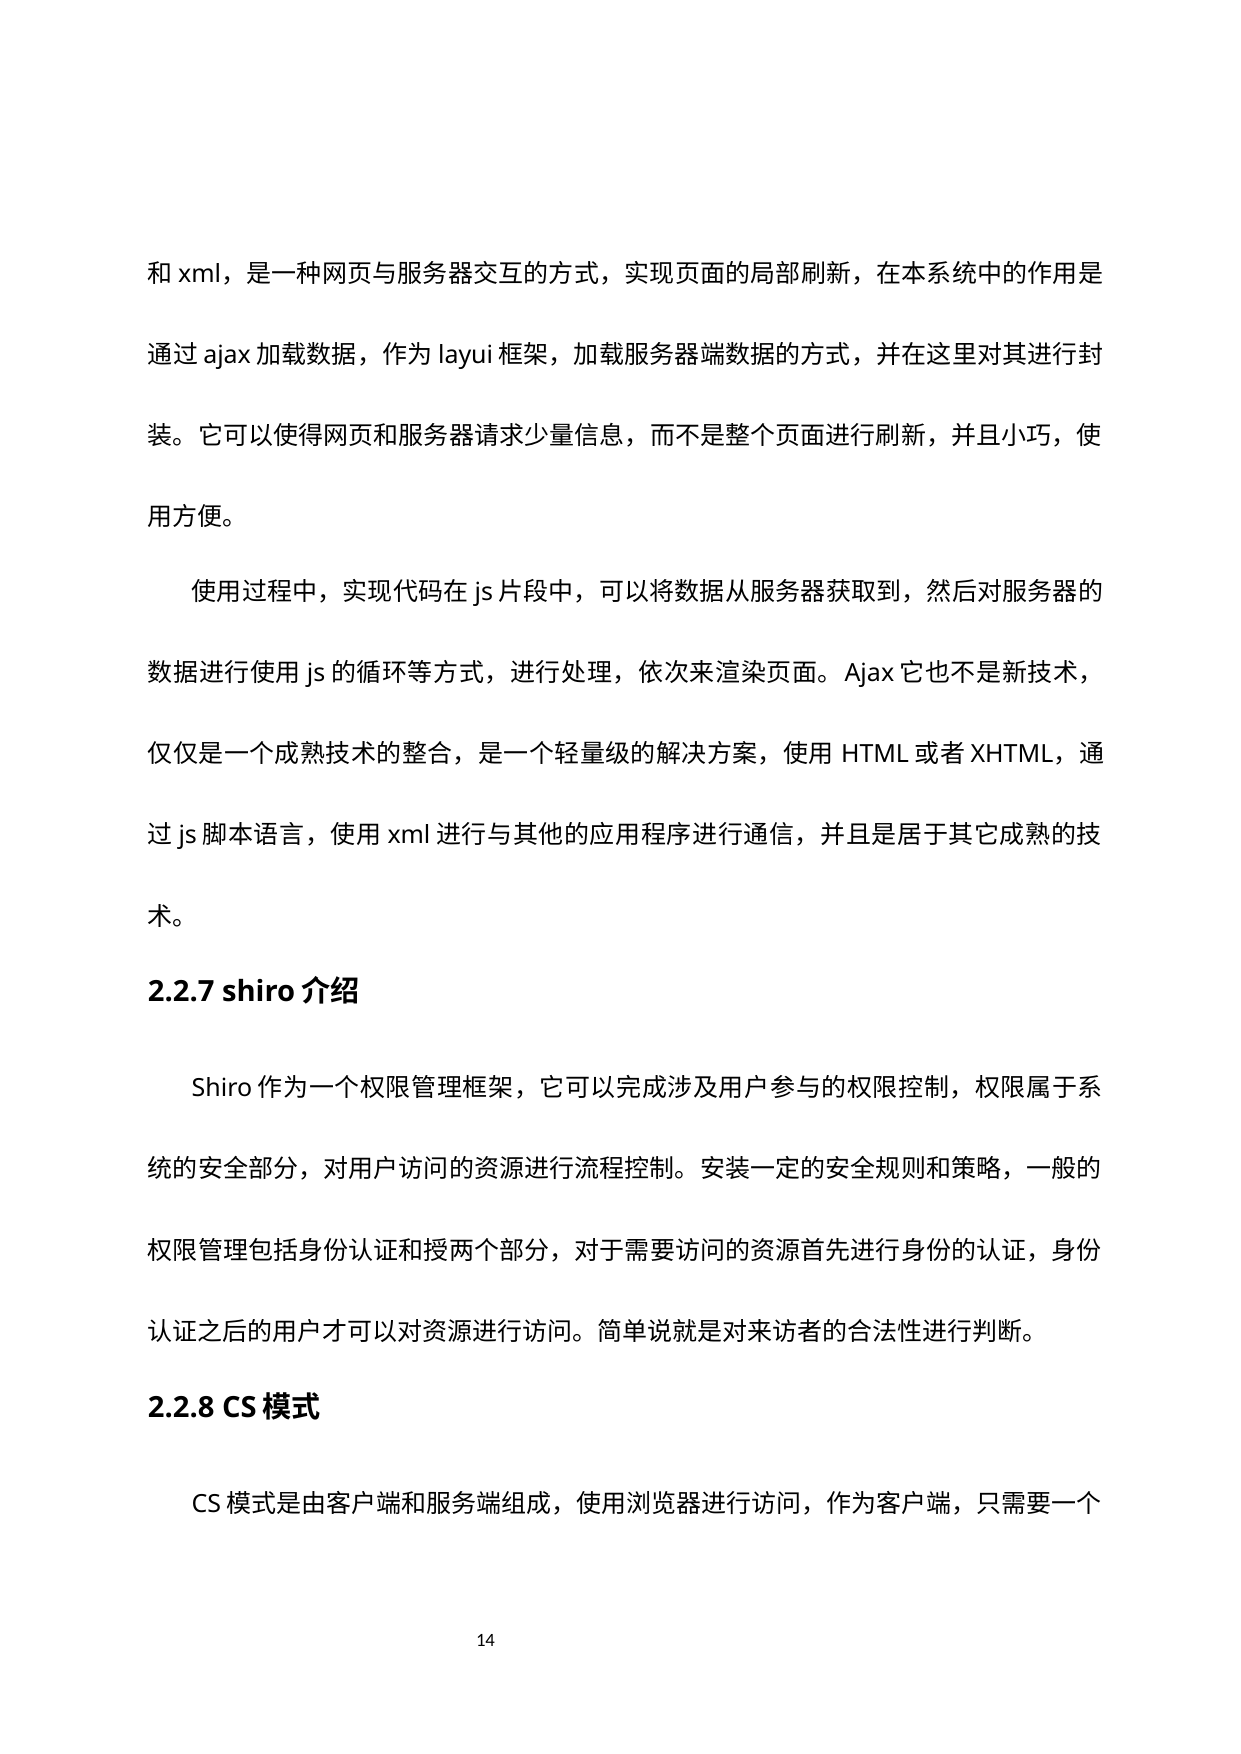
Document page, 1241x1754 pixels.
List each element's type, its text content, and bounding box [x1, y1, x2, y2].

subtitle 2.2.8 CS模式 [148, 1372, 1104, 1437]
list Shiro作为一个权限管理框架，它可以完成涉及用户参与的权限控制，权限属于系统的安全部分，对用户访问的资源进行流程控制。安装一定的安全规则和策略，一般的权限管理包括身份认证和授两个部分，对于需要访问的资源首先进行身份的认证，身份认证之后的用户才可以对资源进行访问。简单说就是对来访者的合法性进行判断。 [148, 1053, 1104, 1362]
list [148, 1469, 1104, 1534]
list 使用过程中，实现代码在js片段中，可以将数据从服务器获取到，然后对服务器的数据进行使用js的循环等方式，进行处理，依次来渲染页面。Ajax它也不是新技术，仅仅是一个成熟技术的整合，是一个轻量级的解决方案，使用HTML或者XHTML，通过js脚本语言，使用xml进行与其他的应用程序进行通信，并且是居于其它成熟的技术。 [148, 557, 1104, 947]
subtitle 2.2.7 shiro介绍 [148, 957, 1104, 1022]
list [148, 239, 1104, 547]
